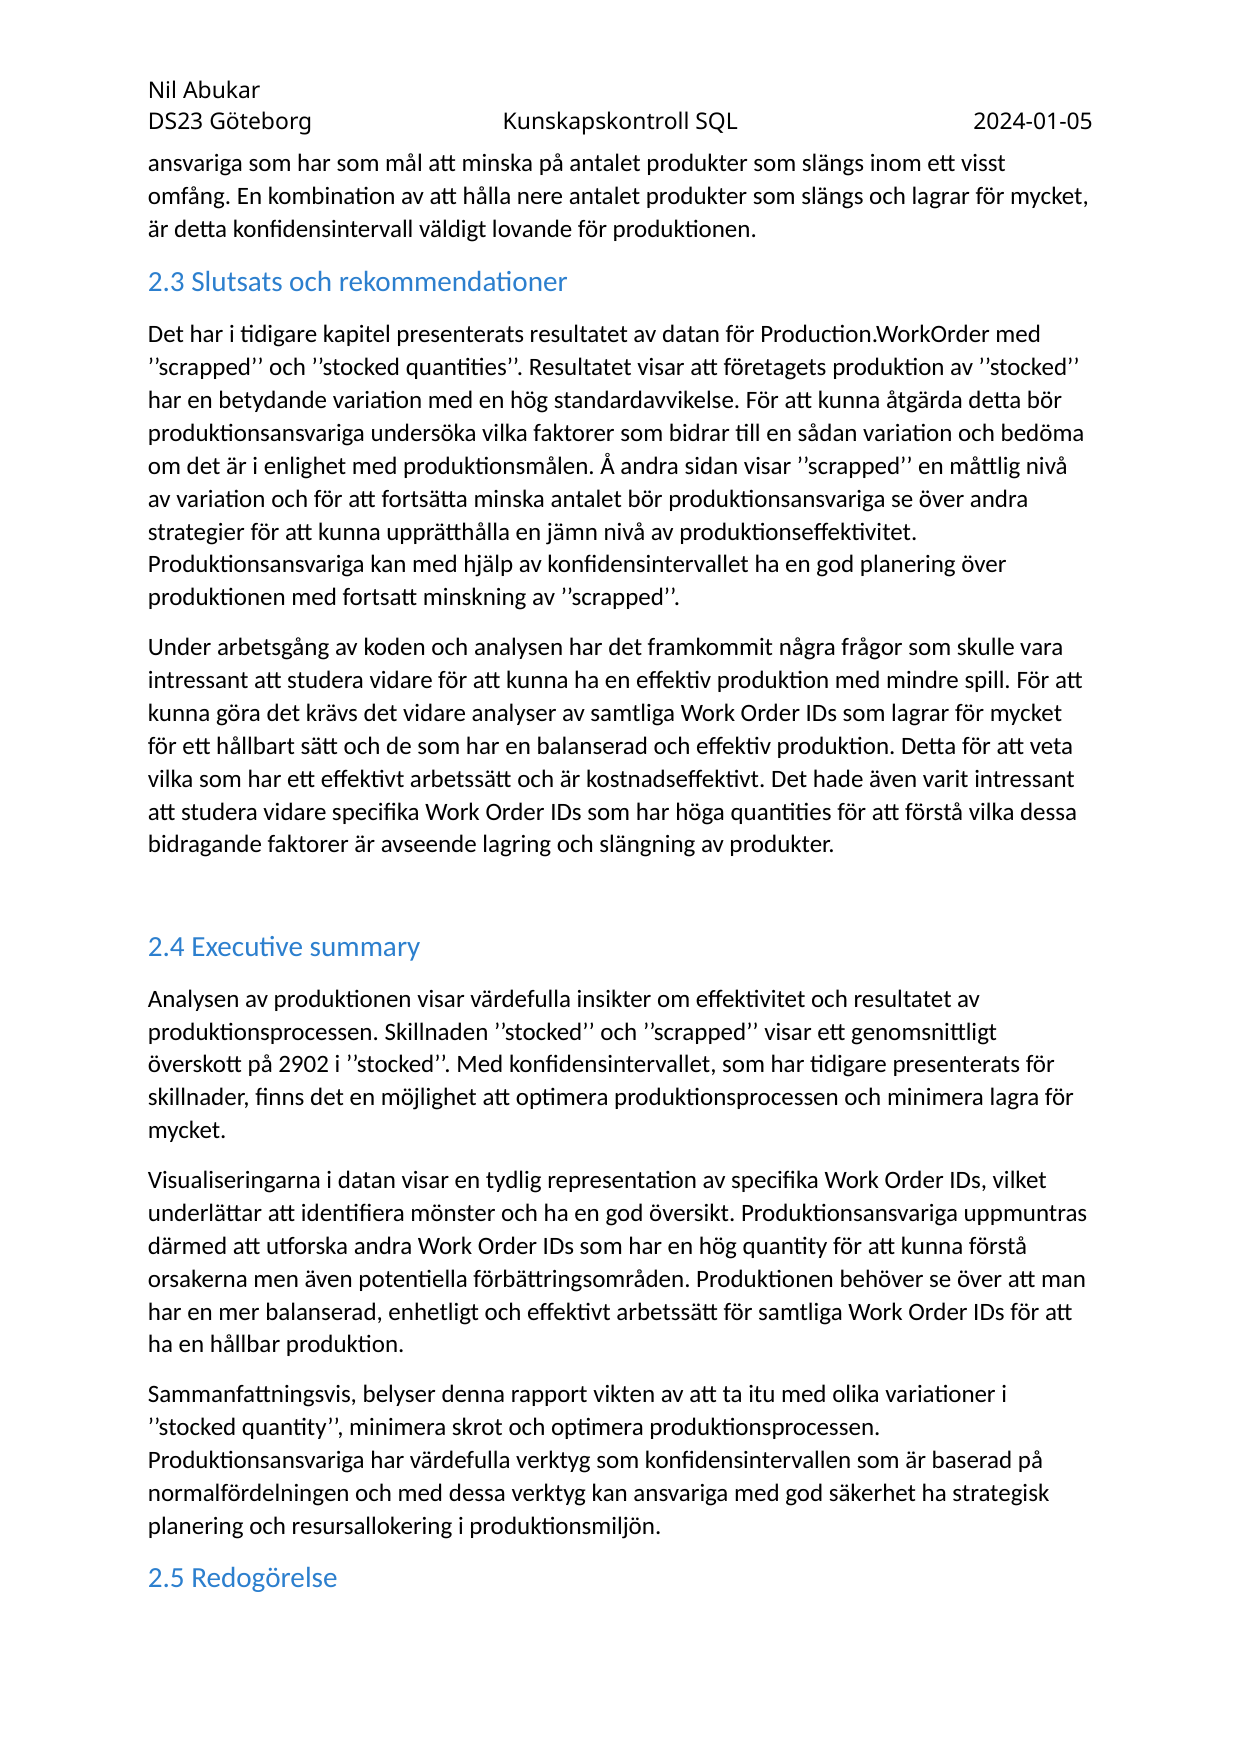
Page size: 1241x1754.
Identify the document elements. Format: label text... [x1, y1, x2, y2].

text 2.5 Redogörelse [148, 1559, 1093, 1595]
text Under arbetsgång av koden och analysen har det framkommit några frågor som skulle vara intressant att studera vidare för att kunna ha en effektiv produktion med mindre spill. För att kunna göra det krävs det vidare analyser av samtliga Work Order IDs som lagrar för mycket för ett hållbart sätt och de som har en balanserad och effektiv produktion. Detta för att veta vilka som har ett effektivt arbetssätt och är kostnadseffektivt. Det hade även varit intressant att studera vidare specifika Work Order IDs som har höga quantities för att förstå vilka dessa bidragande faktorer är avseende lagring och slängning av produkter. [148, 631, 1093, 859]
text Sammanfattningsvis, belyser denna rapport vikten av att ta itu med olika variationer i ’’stocked quantity’’, minimera skrot och optimera produktionsprocessen. Produktionsansvariga har värdefulla verktyg som konfidensintervallen som är baserad på normalfördelningen och med dessa verktyg kan ansvariga med god säkerhet ha strategisk planering och resursallokering i produktionsmiljön. [148, 1378, 1093, 1540]
text Det har i tidigare kapitel presenterats resultatet av datan för Production.WorkOrder med ’’scrapped’’ och ’’stocked quantities’’. Resultatet visar att företagets produktion av ’’stocked’’ har en betydande variation med en hög standardavvikelse. För att kunna åtgärda detta bör produktionsansvariga undersöka vilka faktorer som bidrar till en sådan variation och bedöma om det är i enlighet med produktionsmålen. Å andra sidan visar ’’scrapped’’ en måttlig nivå av variation och för att fortsätta minska antalet bör produktionsansvariga se över andra strategier för att kunna upprätthålla en jämn nivå av produktionseffektivitet. Produktionsansvariga kan med hjälp av konfidensintervallet ha en god planering över produktionen med fortsatt minskning av ’’scrapped’’. [148, 318, 1093, 612]
text 2.3 Slutsats och rekommendationer [148, 263, 1093, 299]
text Visualiseringarna i datan visar en tydlig representation av specifika Work Order IDs, vilket underlättar att identifiera mönster och ha en god översikt. Produktionsansvariga uppmuntras därmed att utforska andra Work Order IDs som har en hög quantity för att kunna förstå orsakerna men även potentiella förbättringsområden. Produktionen behöver se över att man har en mer balanserad, enhetligt och effektivt arbetssätt för samtliga Work Order IDs för att ha en hållbar produktion. [148, 1164, 1093, 1359]
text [148, 148, 1093, 244]
text 2.4 Executive summary [148, 928, 1093, 963]
text Analysen av produktionen visar värdefulla insikter om effektivitet och resultatet av produktionsprocessen. Skillnaden ’’stocked’’ och ’’scrapped’’ visar ett genomsnittligt överskott på 2902 i ’’stocked’’. Med konfidensintervallet, som har tidigare presenterats för skillnader, finns det en möjlighet att optimera produktionsprocessen och minimera lagra för mycket. [148, 983, 1093, 1145]
